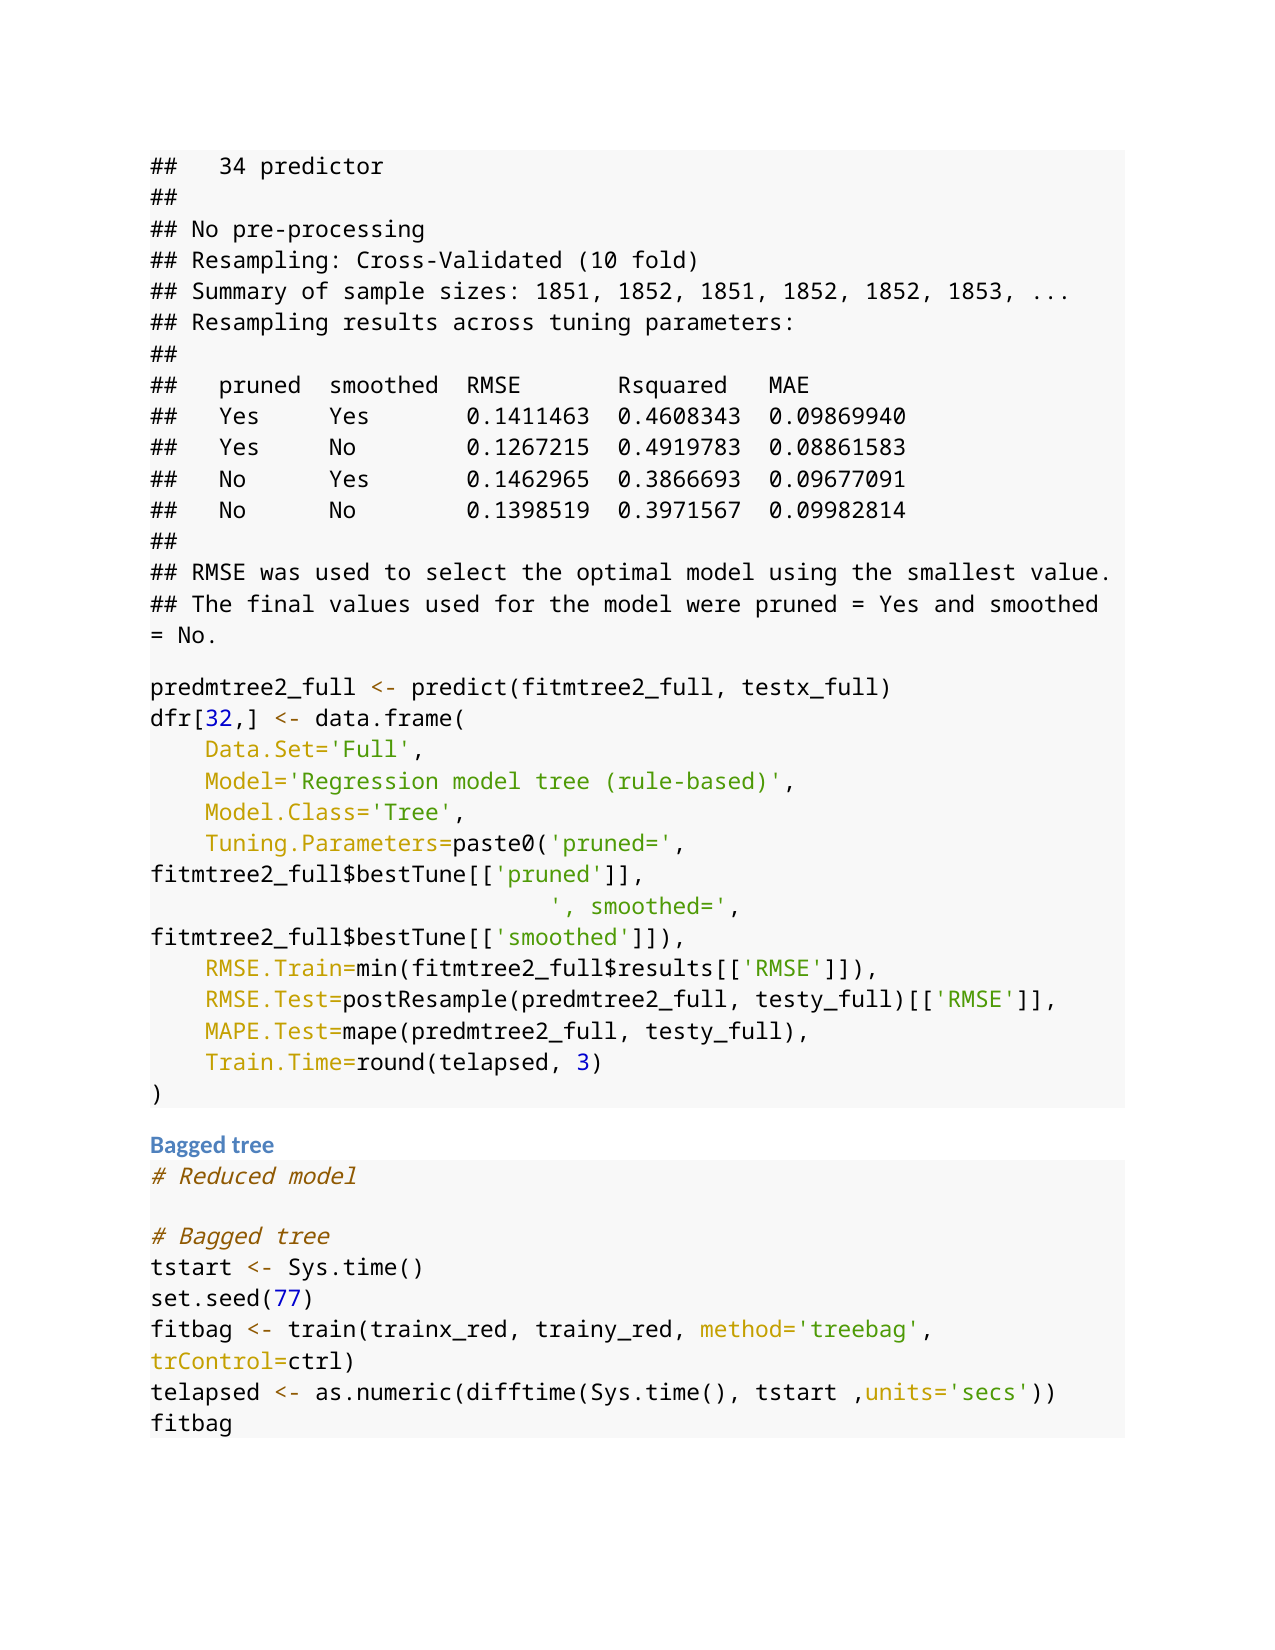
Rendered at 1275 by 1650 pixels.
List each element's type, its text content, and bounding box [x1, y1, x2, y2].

text # Reduced model # Bagged tree tstart <- Sys.time() set.seed(77) fitbag <- train(trainx_red, trainy_red, method='treebag', trControl=ctrl) telapsed <- as.numeric(difftime(Sys.time(), tstart ,units='secs')) fitbag [150, 1160, 1125, 1438]
subtitle Bagged tree [150, 1129, 1125, 1160]
text predmtree2_full <- predict(fitmtree2_full, testx_full) dfr[32,] <- data.frame( Data.Set='Full', Model='Regression model tree (rule-based)', Model.Class='Tree', Tuning.Parameters=paste0('pruned=', fitmtree2_full$bestTune[['pruned']], ', smoothed=', fitmtree2_full$bestTune[['smoothed']]), RMSE.Train=min(fitmtree2_full$results[['RMSE']]), RMSE.Test=postResample(predmtree2_full, testy_full)[['RMSE']], MAPE.Test=mape(predmtree2_full, testy_full), Train.Time=round(telapsed, 3) ) [150, 671, 1125, 1108]
